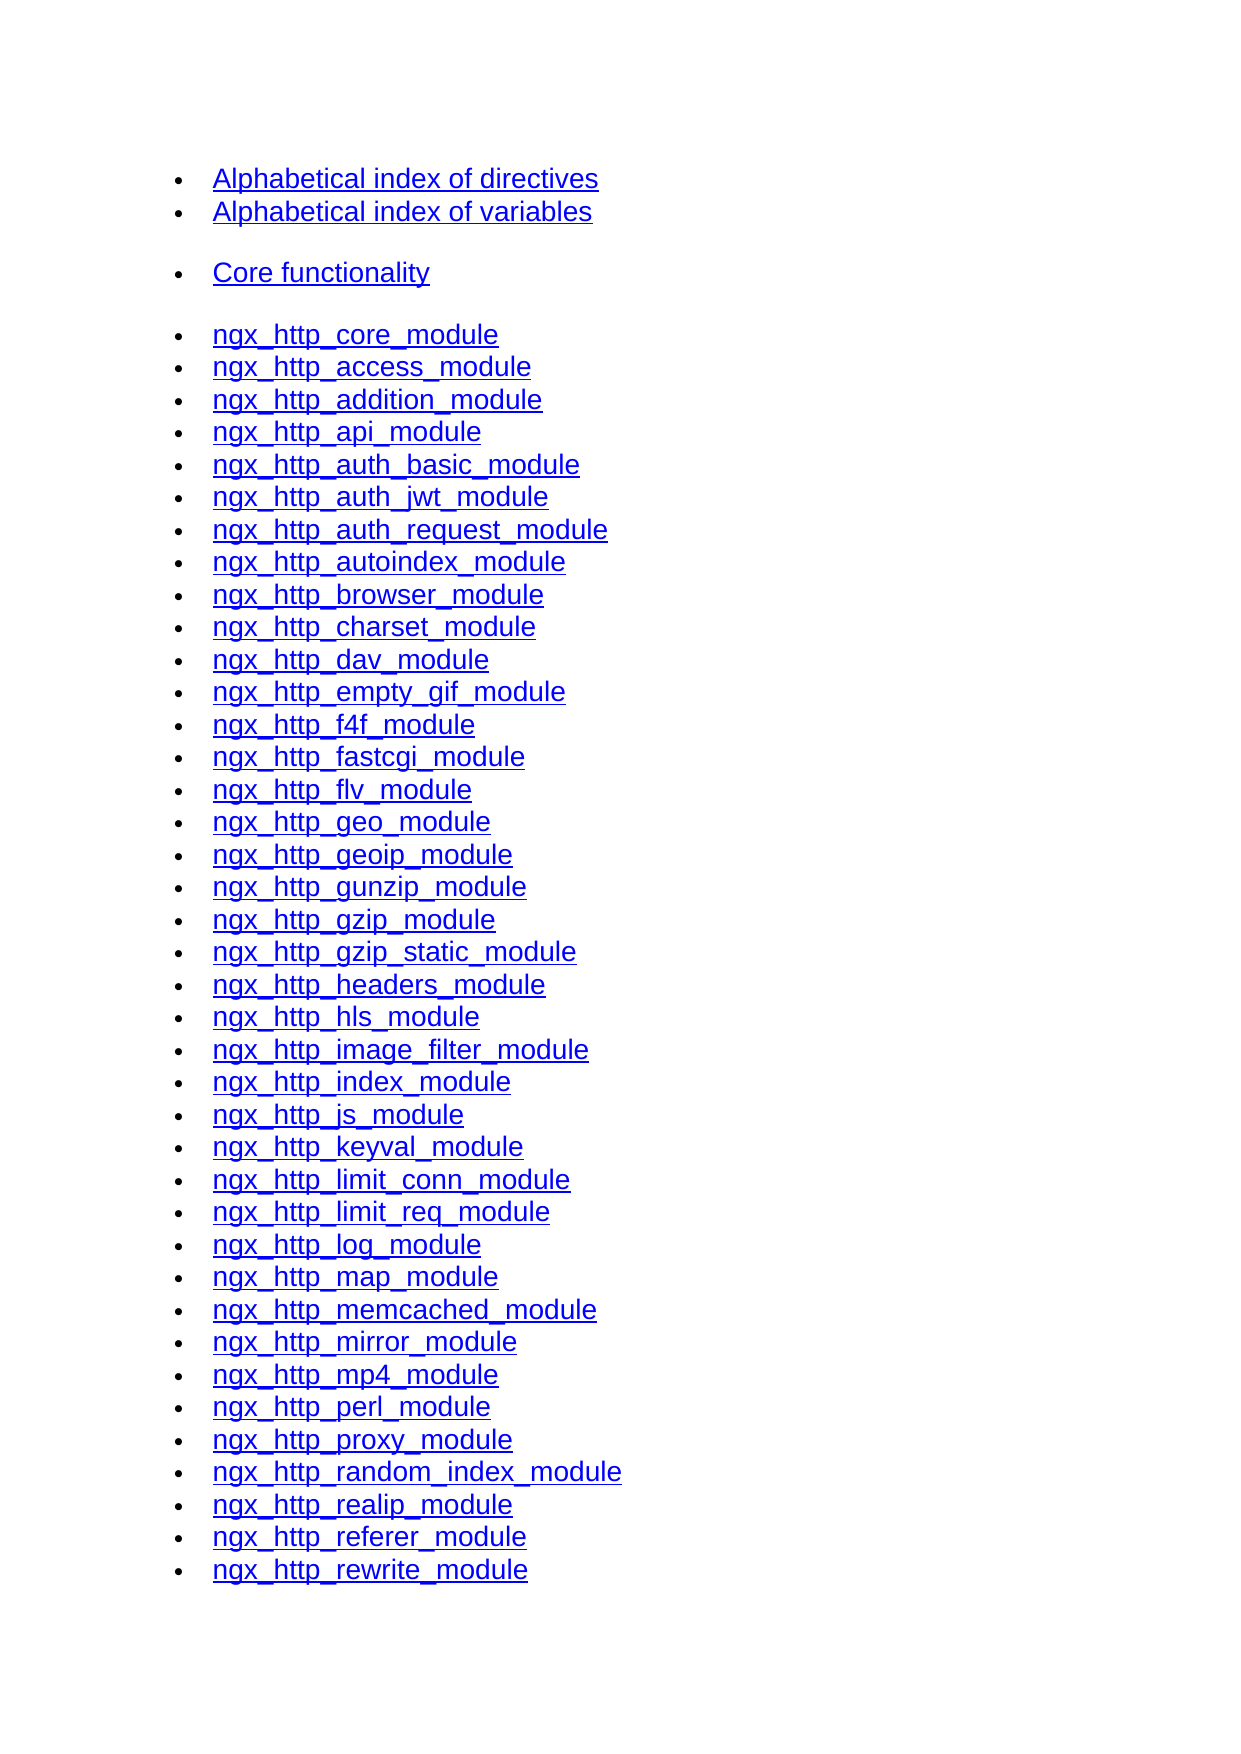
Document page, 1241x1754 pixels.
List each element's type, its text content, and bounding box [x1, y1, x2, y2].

list ngx_http_auth_basic_module [175, 448, 1053, 480]
list ngx_http_empty_gif_module [175, 675, 1053, 708]
list ngx_http_autoindex_module [175, 545, 1053, 578]
list ngx_http_gunzip_module [175, 870, 1053, 903]
list ngx_http_keyval_module [175, 1130, 1053, 1163]
list ngx_http_mirror_module [175, 1325, 1053, 1358]
list ngx_http_auth_jwt_module [175, 480, 1053, 513]
list ngx_http_f4f_module [175, 708, 1053, 740]
list ngx_http_mp4_module [175, 1358, 1053, 1390]
list ngx_http_flv_module [175, 773, 1053, 805]
list ngx_http_gzip_static_module [175, 935, 1053, 968]
list ngx_http_proxy_module [175, 1423, 1053, 1455]
list ngx_http_memcached_module [175, 1293, 1053, 1325]
list ngx_http_charset_module [175, 610, 1053, 643]
list ngx_http_log_module [175, 1228, 1053, 1260]
list ngx_http_image_filter_module [175, 1033, 1053, 1065]
list ngx_http_geo_module [175, 805, 1053, 838]
list ngx_http_realip_module [175, 1488, 1053, 1520]
list Alphabetical index of variables [175, 194, 1053, 227]
list Core functionality [175, 256, 1053, 289]
list ngx_http_fastcgi_module [175, 740, 1053, 773]
list ngx_http_referer_module [175, 1520, 1053, 1553]
list ngx_http_random_index_module [175, 1455, 1053, 1488]
list ngx_http_access_module [175, 350, 1053, 383]
list ngx_http_limit_req_module [175, 1195, 1053, 1228]
list ngx_http_js_module [175, 1098, 1053, 1130]
list ngx_http_dav_module [175, 643, 1053, 675]
list ngx_http_map_module [175, 1260, 1053, 1293]
list ngx_http_hls_module [175, 1000, 1053, 1033]
list ngx_http_limit_conn_module [175, 1163, 1053, 1195]
list ngx_http_perl_module [175, 1390, 1053, 1423]
list ngx_http_api_module [175, 415, 1053, 448]
list ngx_http_core_module [175, 318, 1053, 350]
list ngx_http_auth_request_module [175, 513, 1053, 545]
list ngx_http_addition_module [175, 383, 1053, 415]
list ngx_http_headers_module [175, 968, 1053, 1000]
list ngx_http_rewrite_module [175, 1553, 1053, 1585]
list ngx_http_geoip_module [175, 838, 1053, 870]
list ngx_http_index_module [175, 1065, 1053, 1098]
list Alphabetical index of directives [175, 162, 1053, 194]
list ngx_http_browser_module [175, 578, 1053, 610]
list ngx_http_gzip_module [175, 903, 1053, 935]
